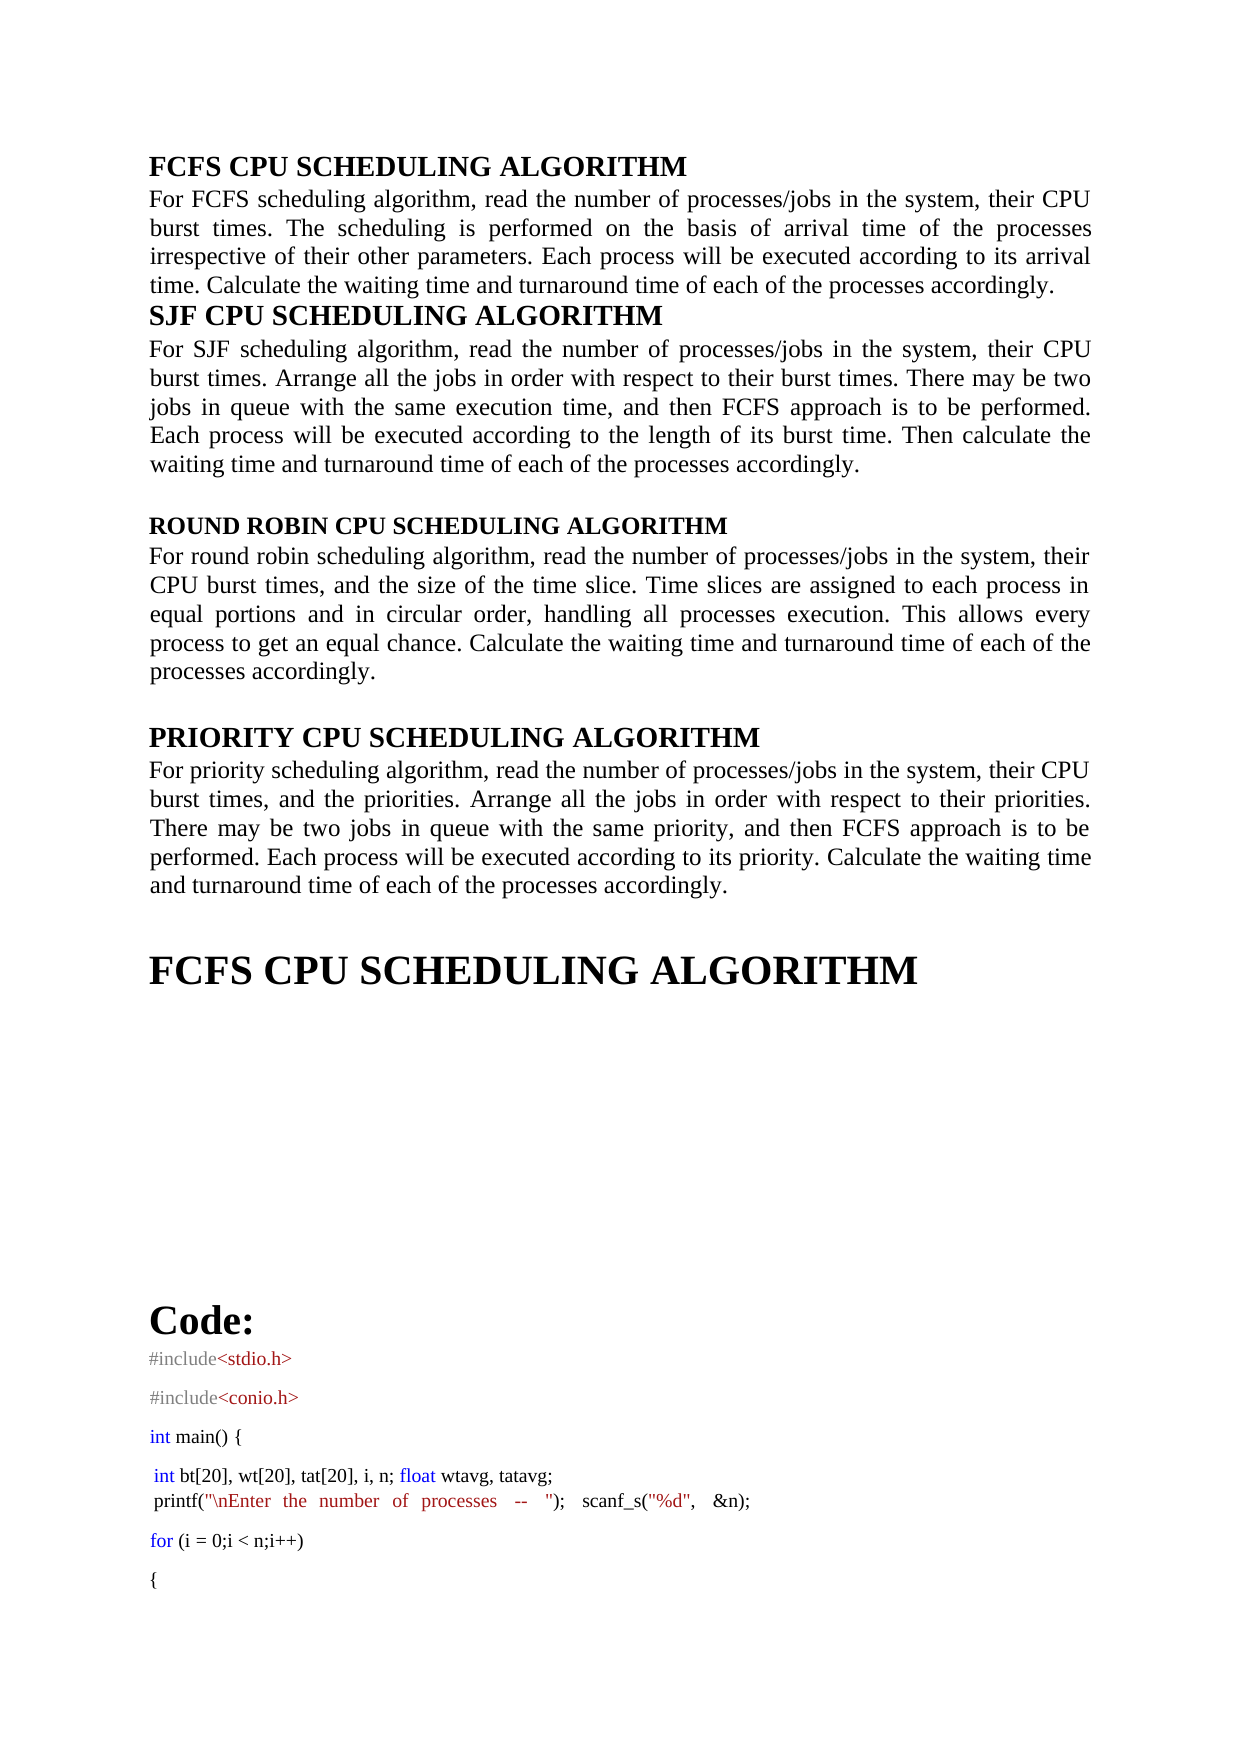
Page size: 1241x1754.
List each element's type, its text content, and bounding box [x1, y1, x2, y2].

text FCFS CPU SCHEDULING ALGORITHM [148, 149, 1113, 182]
text SJF CPU SCHEDULING ALGORITHM [148, 299, 1113, 332]
text For priority scheduling algorithm, read the number of processes/jobs in the system, their CPU burst times, and the priorities. Arrange all the jobs in order with respect to their priorities. There may be two jobs in queue with the same priority, and then FCFS approach is to be performed. Each process will be executed according to its priority. Calculate the waiting time and turnaround time of each of the processes accordingly. [148, 756, 1091, 899]
text ROUND ROBIN CPU SCHEDULING ALGORITHM [148, 511, 1113, 540]
text For SJF scheduling algorithm, read the number of processes/jobs in the system, their CPU burst times. Arrange all the jobs in order with respect to their burst times. There may be two jobs in queue with the same execution time, and then FCFS approach is to be performed. Each process will be executed according to the length of its burst time. Then calculate the waiting time and turnaround time of each of the processes accordingly. [148, 334, 1092, 478]
text printf("\nEnter the number of processes -- "); scanf_s("%d", &n); for (i = 0;i < n;i++) [150, 1489, 770, 1551]
text PRIORITY CPU SCHEDULING ALGORITHM [148, 720, 1113, 754]
text For round robin scheduling algorithm, read the number of processes/jobs in the system, their CPU burst times, and the size of the time slice. Time slices are assigned to each process in equal portions and in circular order, handling all processes execution. This allows every process to get an equal chance. Calculate the waiting time and turnaround time of each of the processes accordingly. [148, 541, 1091, 685]
text int bt[20], wt[20], tat[20], i, n; float wtavg, tatavg; [154, 1465, 1113, 1487]
subtitle FCFS CPU SCHEDULING ALGORITHM [148, 945, 1113, 993]
text For FCFS scheduling algorithm, read the number of processes/jobs in the system, their CPU burst times. The scheduling is performed on the basis of arrival time of the processes irrespective of their other parameters. Each process will be executed according to its arrival time. Calculate the waiting time and turnaround time of each of the processes accordingly. [148, 184, 1092, 299]
text { [148, 1568, 1113, 1591]
text #include<stdio.h> #include<conio.h> int main() { [148, 1347, 301, 1448]
text Code: [148, 1295, 1113, 1343]
